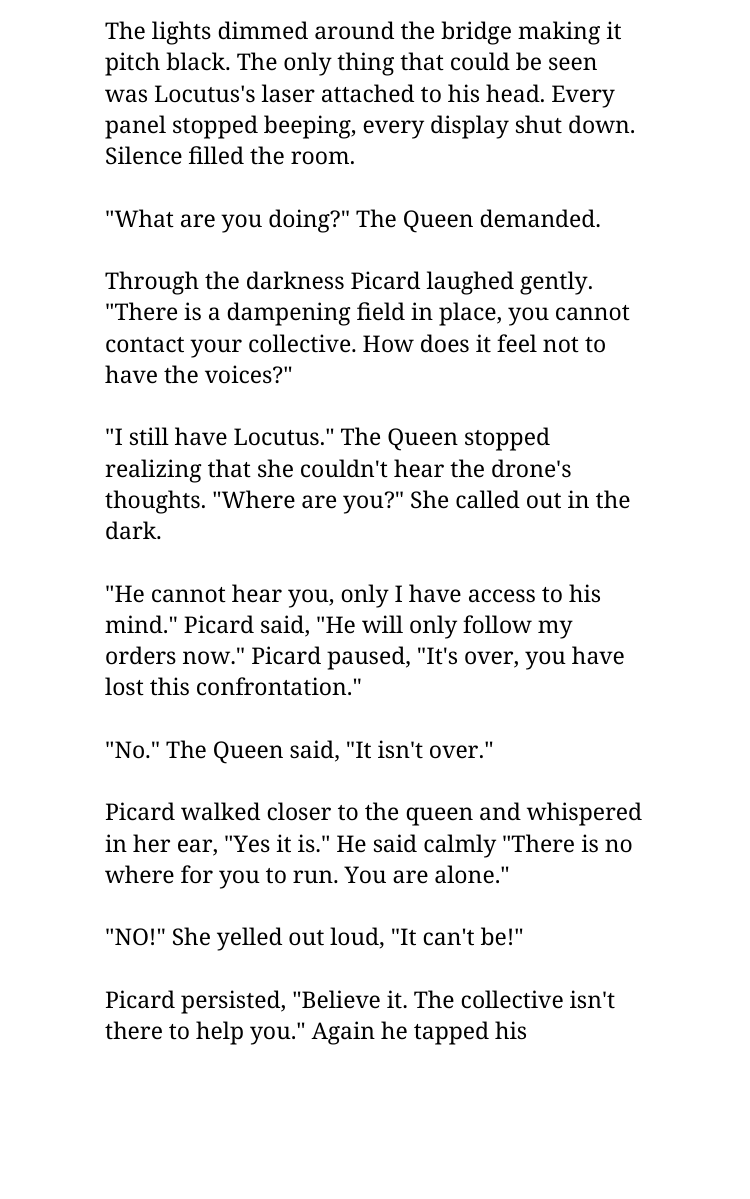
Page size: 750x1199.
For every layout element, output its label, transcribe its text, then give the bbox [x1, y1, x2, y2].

text "What are you doing?" The Queen demanded. [105, 202, 645, 234]
text The lights dimmed around the bridge making it pitch black. The only thing that could be seen was Locutus's laser attached to his head. Every panel stopped beeping, every display shut down. Silence filled the room. [105, 15, 645, 171]
text "He cannot hear you, only I have access to his mind." Picard said, "He will only follow my orders now." Picard paused, "It's over, you have lost this confrontation." [105, 577, 645, 702]
text "No." The Queen said, "It isn't over." [105, 734, 645, 765]
text Through the darkness Picard laughed gently. "There is a dampening field in place, you cannot contact your collective. How does it feel not to have the voices?" [105, 265, 645, 390]
text Picard walked closer to the queen and whispered in her ear, "Yes it is." He said calmly "There is no where for you to run. You are alone." [105, 796, 645, 890]
text "I still have Locutus." The Queen stopped realizing that she couldn't hear the drone's thoughts. "Where are you?" She called out in the dark. [105, 421, 645, 546]
text "NO!" She yelled out loud, "It can't be!" [105, 921, 645, 952]
